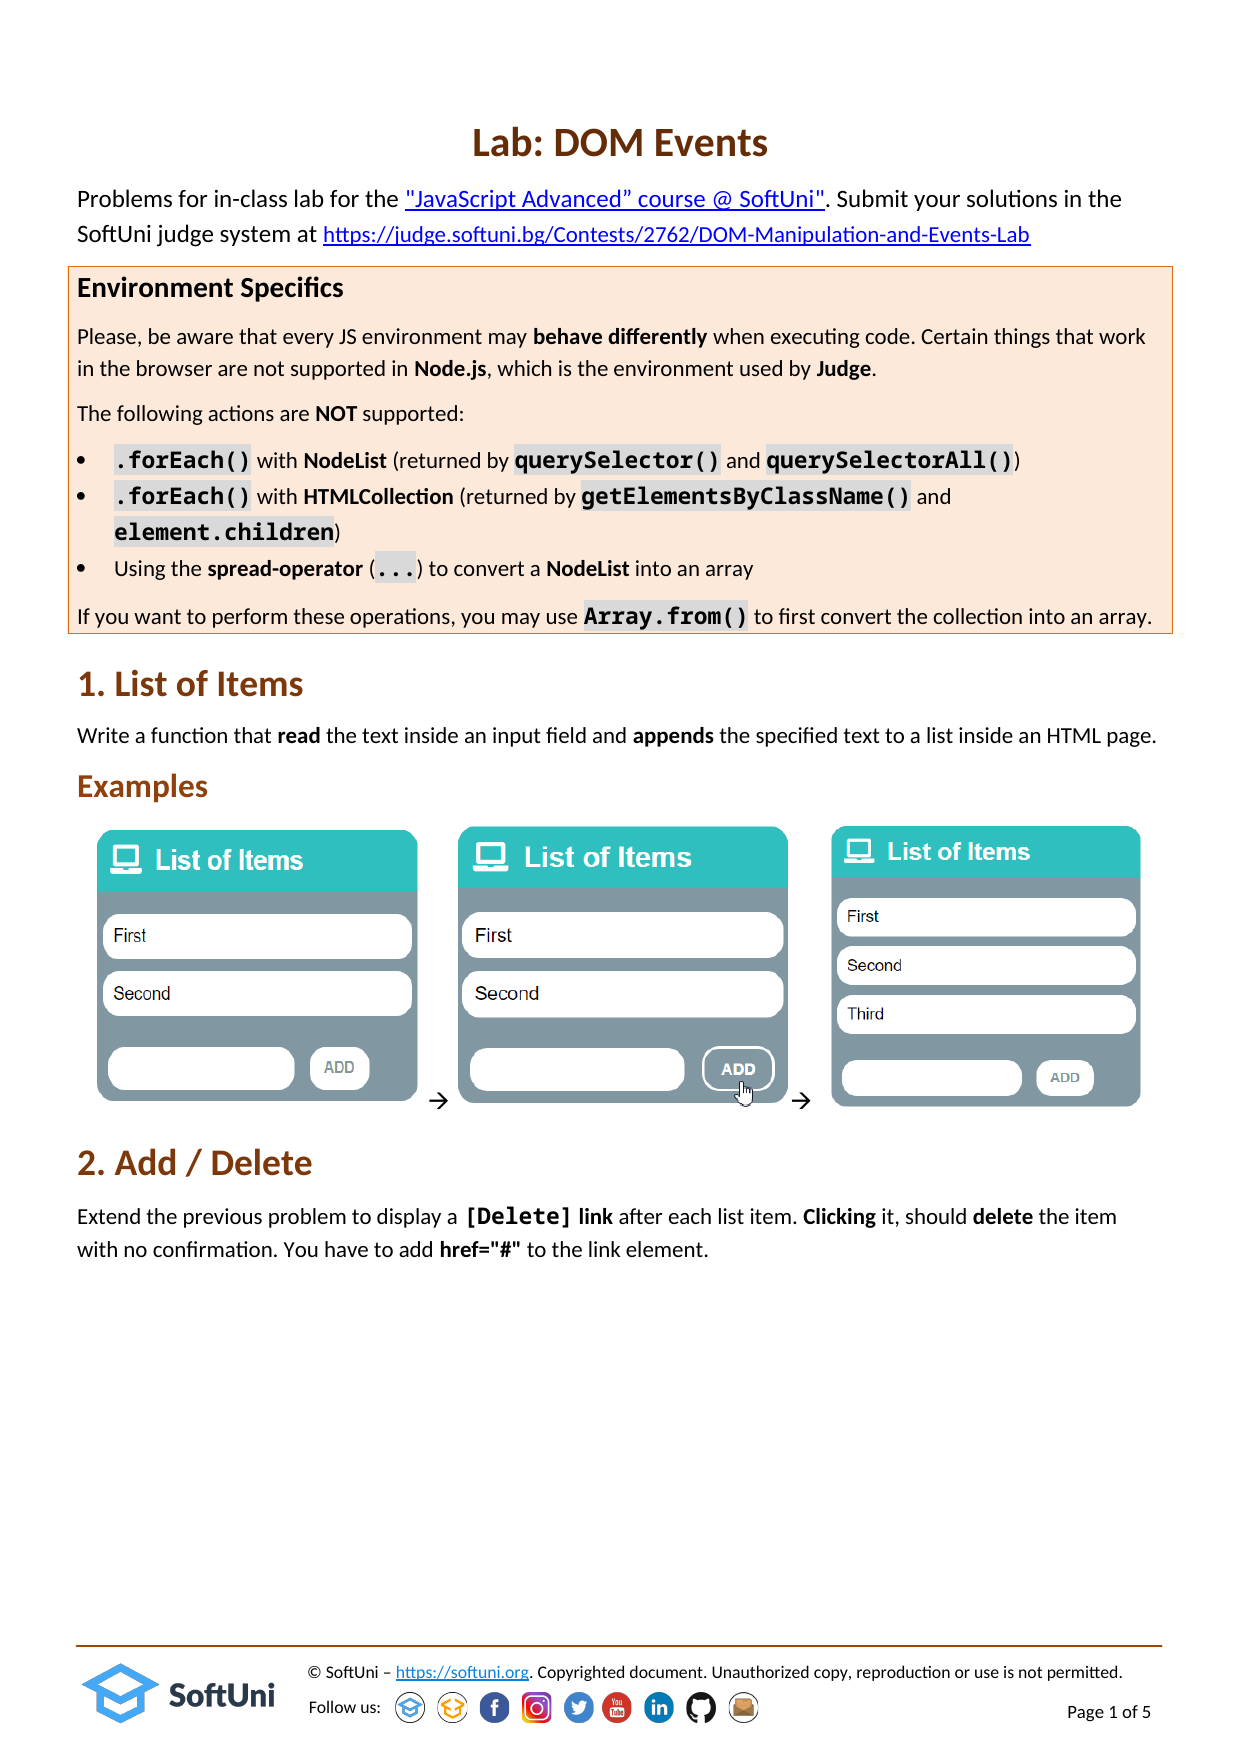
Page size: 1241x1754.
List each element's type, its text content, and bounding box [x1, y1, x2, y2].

picture [522, 1692, 552, 1723]
picture [686, 1692, 716, 1723]
picture [818, 821, 1154, 1109]
picture [564, 1692, 594, 1723]
picture [86, 825, 428, 1109]
subtitle Add / Delete [77, 1139, 1163, 1185]
picture [644, 1714, 653, 1723]
text Extend the previous problem to display a [Delete] link after each list item. Clicking it, should delete the item with no confirmation. You have to add href="#" to the link element. [77, 1200, 1163, 1263]
subtitle List of Items [77, 660, 1163, 706]
list Using the spread-operator (...) to convert a NodeList into an array [69, 548, 1172, 583]
picture [75, 1658, 281, 1729]
text If you want to perform these operations, you may use Array.from() to first convert the collection into an array. [69, 597, 1172, 633]
text Please, be aware that every JS environment may behave differently when executing code. Certain things that work in the browser are not supported in Node.js, which is the environment used by Judge. [69, 319, 1172, 382]
text Write a function that read the text inside an input field and appends the specified text to a list inside an HTML page. [77, 721, 1163, 749]
picture [644, 1692, 653, 1701]
text Environment Specifics [69, 267, 1172, 304]
list .forEach() with HTMLCollection (returned by getElementsByClassName() and element.children) [69, 476, 1172, 547]
text The following actions are NOT supported: [69, 396, 1172, 427]
picture [479, 1692, 510, 1723]
text Problems for in-class lab for the "JavaScript Advanced” course @ SoftUni". Submit your solutions in the SoftUni judge system at https://judge.softuni.bg/Contests/2762/DOM-Manipulation-and-Events-Lab [77, 183, 1163, 248]
picture [728, 1692, 759, 1723]
picture [437, 1692, 468, 1723]
subtitle Examples [77, 766, 1163, 806]
picture [658, 1705, 667, 1714]
picture [455, 820, 790, 1109]
picture [665, 1714, 674, 1723]
picture [665, 1692, 674, 1701]
list .forEach() with NodeList (returned by querySelector() and querySelectorAll()) [69, 441, 1172, 475]
picture [395, 1692, 425, 1723]
picture [602, 1692, 632, 1723]
text Lab: DOM Events [77, 116, 1163, 167]
